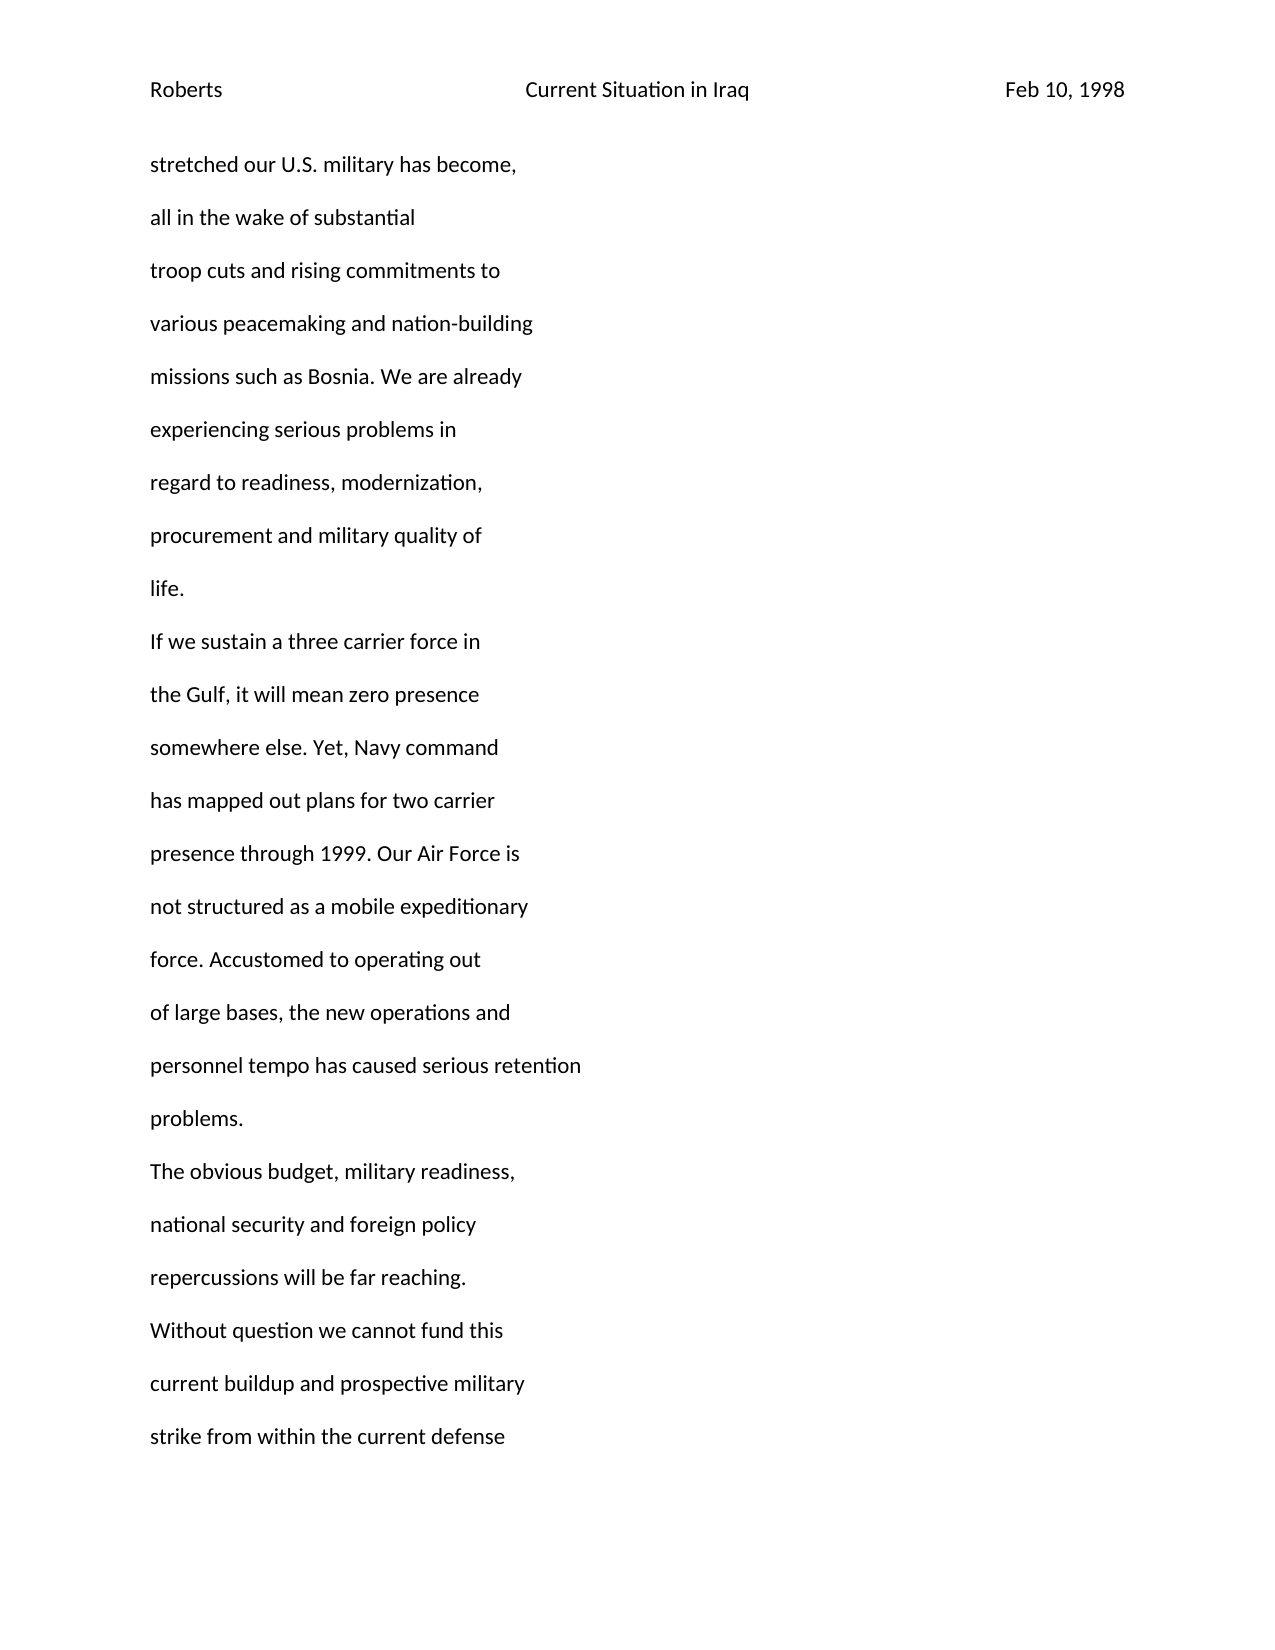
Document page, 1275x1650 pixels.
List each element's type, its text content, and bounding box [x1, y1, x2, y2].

text somewhere else. Yet, Navy command [150, 733, 1125, 761]
text various peacemaking and nation-building [150, 309, 1125, 337]
text regard to readiness, modernization, [150, 468, 1125, 496]
text the Gulf, it will mean zero presence [150, 680, 1125, 708]
text personnel tempo has caused serious retention [150, 1051, 1125, 1079]
text experiencing serious problems in [150, 415, 1125, 443]
text If we sustain a three carrier force in [150, 627, 1125, 655]
text current buildup and prospective military [150, 1369, 1125, 1397]
text procurement and military quality of [150, 521, 1125, 549]
text troop cuts and rising commitments to [150, 256, 1125, 284]
text life. [150, 574, 1125, 602]
text not structured as a mobile expeditionary [150, 892, 1125, 920]
text repercussions will be far reaching. [150, 1263, 1125, 1291]
text Without question we cannot fund this [150, 1316, 1125, 1344]
text all in the wake of substantial [150, 203, 1125, 231]
text problems. [150, 1104, 1125, 1132]
text missions such as Bosnia. We are already [150, 362, 1125, 390]
text stretched our U.S. military has become, [150, 150, 1125, 178]
text presence through 1999. Our Air Force is [150, 839, 1125, 867]
text The obvious budget, military readiness, [150, 1157, 1125, 1185]
text strike from within the current defense [150, 1422, 1125, 1451]
text has mapped out plans for two carrier [150, 786, 1125, 814]
text force. Accustomed to operating out [150, 945, 1125, 973]
text national security and foreign policy [150, 1210, 1125, 1238]
text of large bases, the new operations and [150, 998, 1125, 1026]
